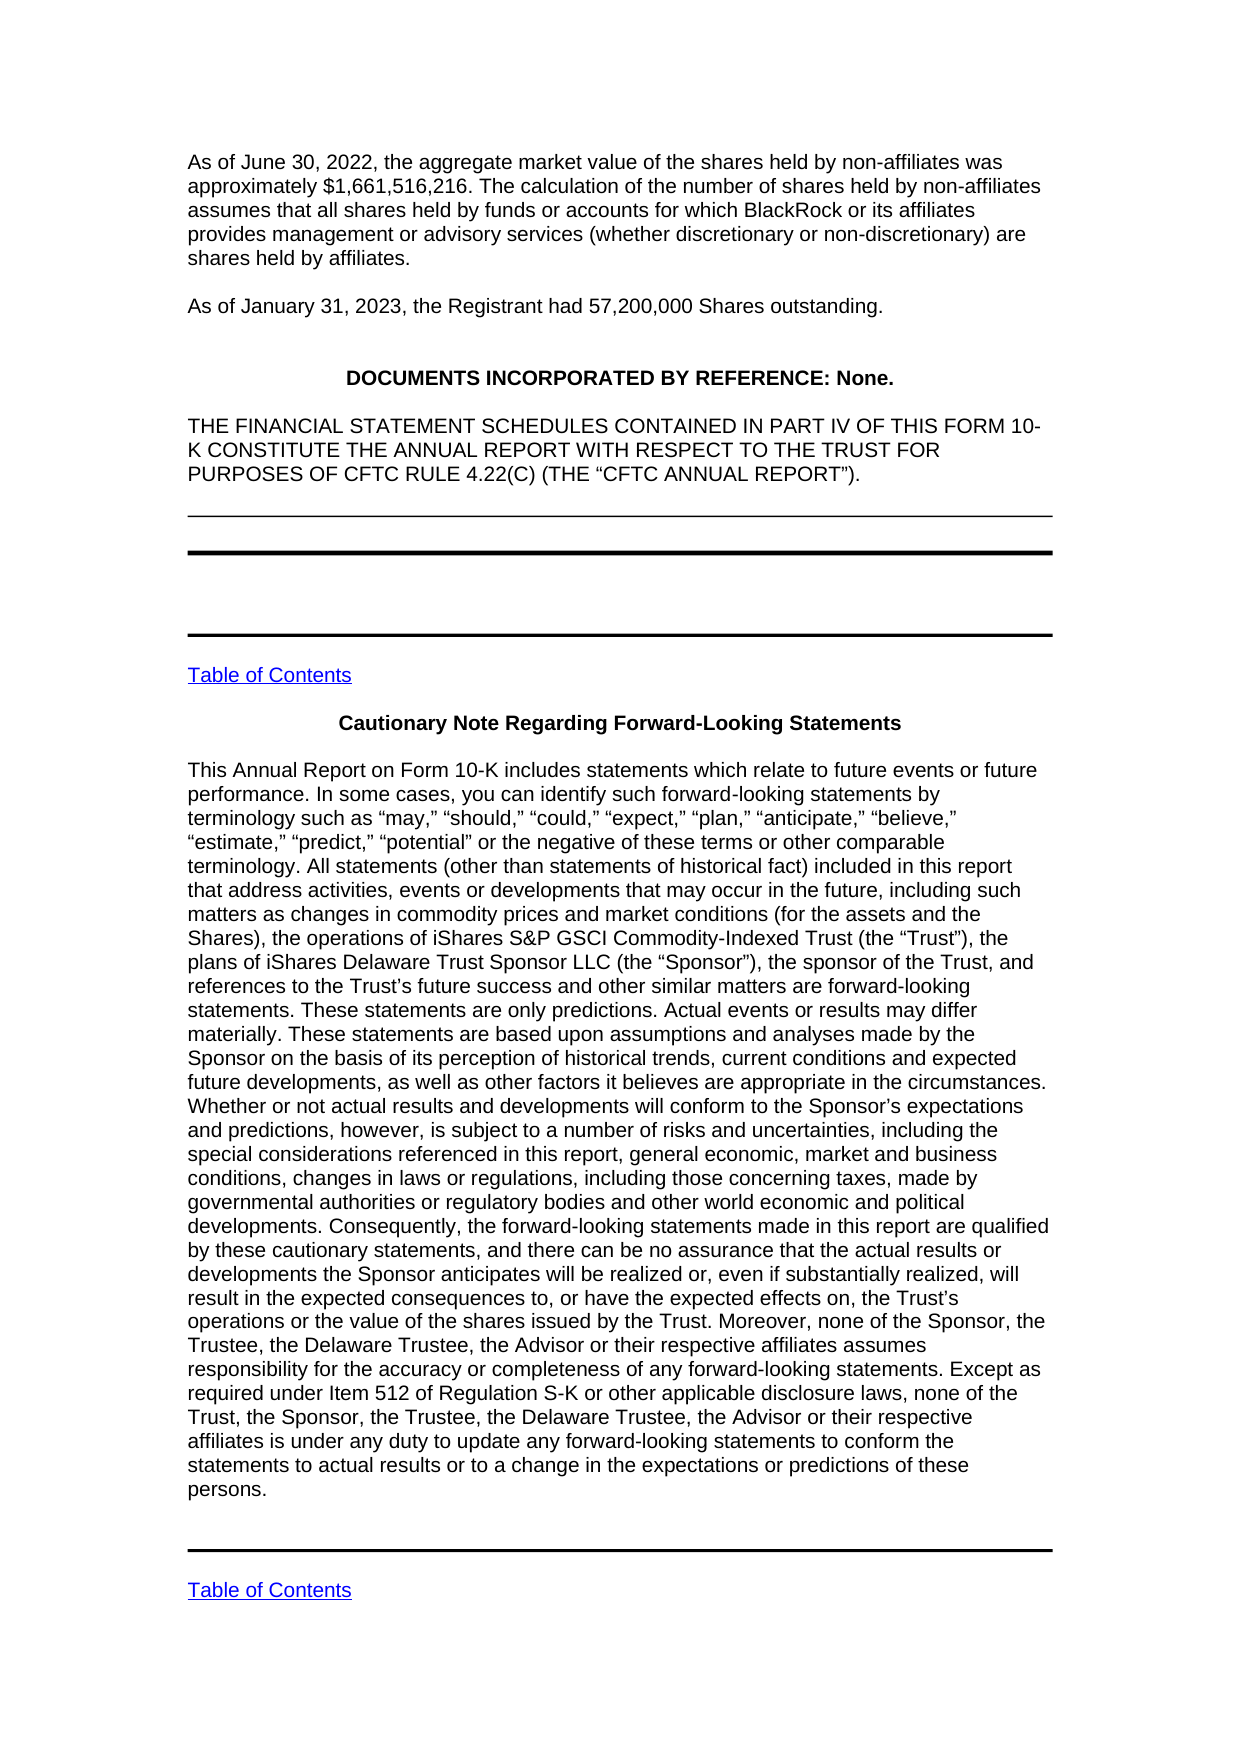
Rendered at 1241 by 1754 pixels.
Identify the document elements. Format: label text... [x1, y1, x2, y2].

text Table of Contents [187, 1578, 1053, 1602]
text Cautionary Note Regarding Forward-Looking Statements [187, 710, 1053, 734]
text This Annual Report on Form 10-K includes statements which relate to future events or future performance. In some cases, you can identify such forward-looking statements by terminology such as “may,” “should,” “could,” “expect,” “plan,” “anticipate,” “believe,” “estimate,” “predict,” “potential” or the negative of these terms or other comparable terminology. All statements (other than statements of historical fact) included in this report that address activities, events or developments that may occur in the future, including such matters as changes in commodity prices and market conditions (for the assets and the Shares), the operations of iShares S&P GSCI Commodity-Indexed Trust (the “Trust”), the plans of iShares Delaware Trust Sponsor LLC (the “Sponsor”), the sponsor of the Trust, and references to the Trust’s future success and other similar matters are forward-looking statements. These statements are only predictions. Actual events or results may differ materially. These statements are based upon assumptions and analyses made by the Sponsor on the basis of its perception of historical trends, current conditions and expected future developments, as well as other factors it believes are appropriate in the circumstances. Whether or not actual results and developments will conform to the Sponsor’s expectations and predictions, however, is subject to a number of risks and uncertainties, including the special considerations referenced in this report, general economic, market and business conditions, changes in laws or regulations, including those concerning taxes, made by governmental authorities or regulatory bodies and other world economic and political developments. Consequently, the forward-looking statements made in this report are qualified by these cautionary statements, and there can be no assurance that the actual results or developments the Sponsor anticipates will be realized or, even if substantially realized, will result in the expected consequences to, or have the expected effects on, the Trust’s operations or the value of the shares issued by the Trust. Moreover, none of the Sponsor, the Trustee, the Delaware Trustee, the Advisor or their respective affiliates assumes responsibility for the accuracy or completeness of any forward-looking statements. Except as required under Item 512 of Regulation S-K or other applicable disclosure laws, none of the Trust, the Sponsor, the Trustee, the Delaware Trustee, the Advisor or their respective affiliates is under any duty to update any forward-looking statements to conform the statements to actual results or to a change in the expectations or predictions of these persons. [187, 758, 1053, 1501]
text As of June 30, 2022, the aggregate market value of the shares held by non-affiliates was approximately $1,661,516,216. The calculation of the number of shares held by non-affiliates assumes that all shares held by funds or accounts for which BlackRock or its affiliates provides management or advisory services (whether discretionary or non-discretionary) are shares held by affiliates. [187, 150, 1053, 270]
text Table of Contents [187, 662, 1053, 686]
text DOCUMENTS INCORPORATED BY REFERENCE: None. [187, 366, 1053, 389]
text As of January 31, 2023, the Registrant had 57,200,000 Shares outstanding. [187, 294, 1053, 318]
text THE FINANCIAL STATEMENT SCHEDULES CONTAINED IN PART IV OF THIS FORM 10-K CONSTITUTE THE ANNUAL REPORT WITH RESPECT TO THE TRUST FOR PURPOSES OF CFTC RULE 4.22(C) (THE “CFTC ANNUAL REPORT”). [187, 413, 1053, 485]
